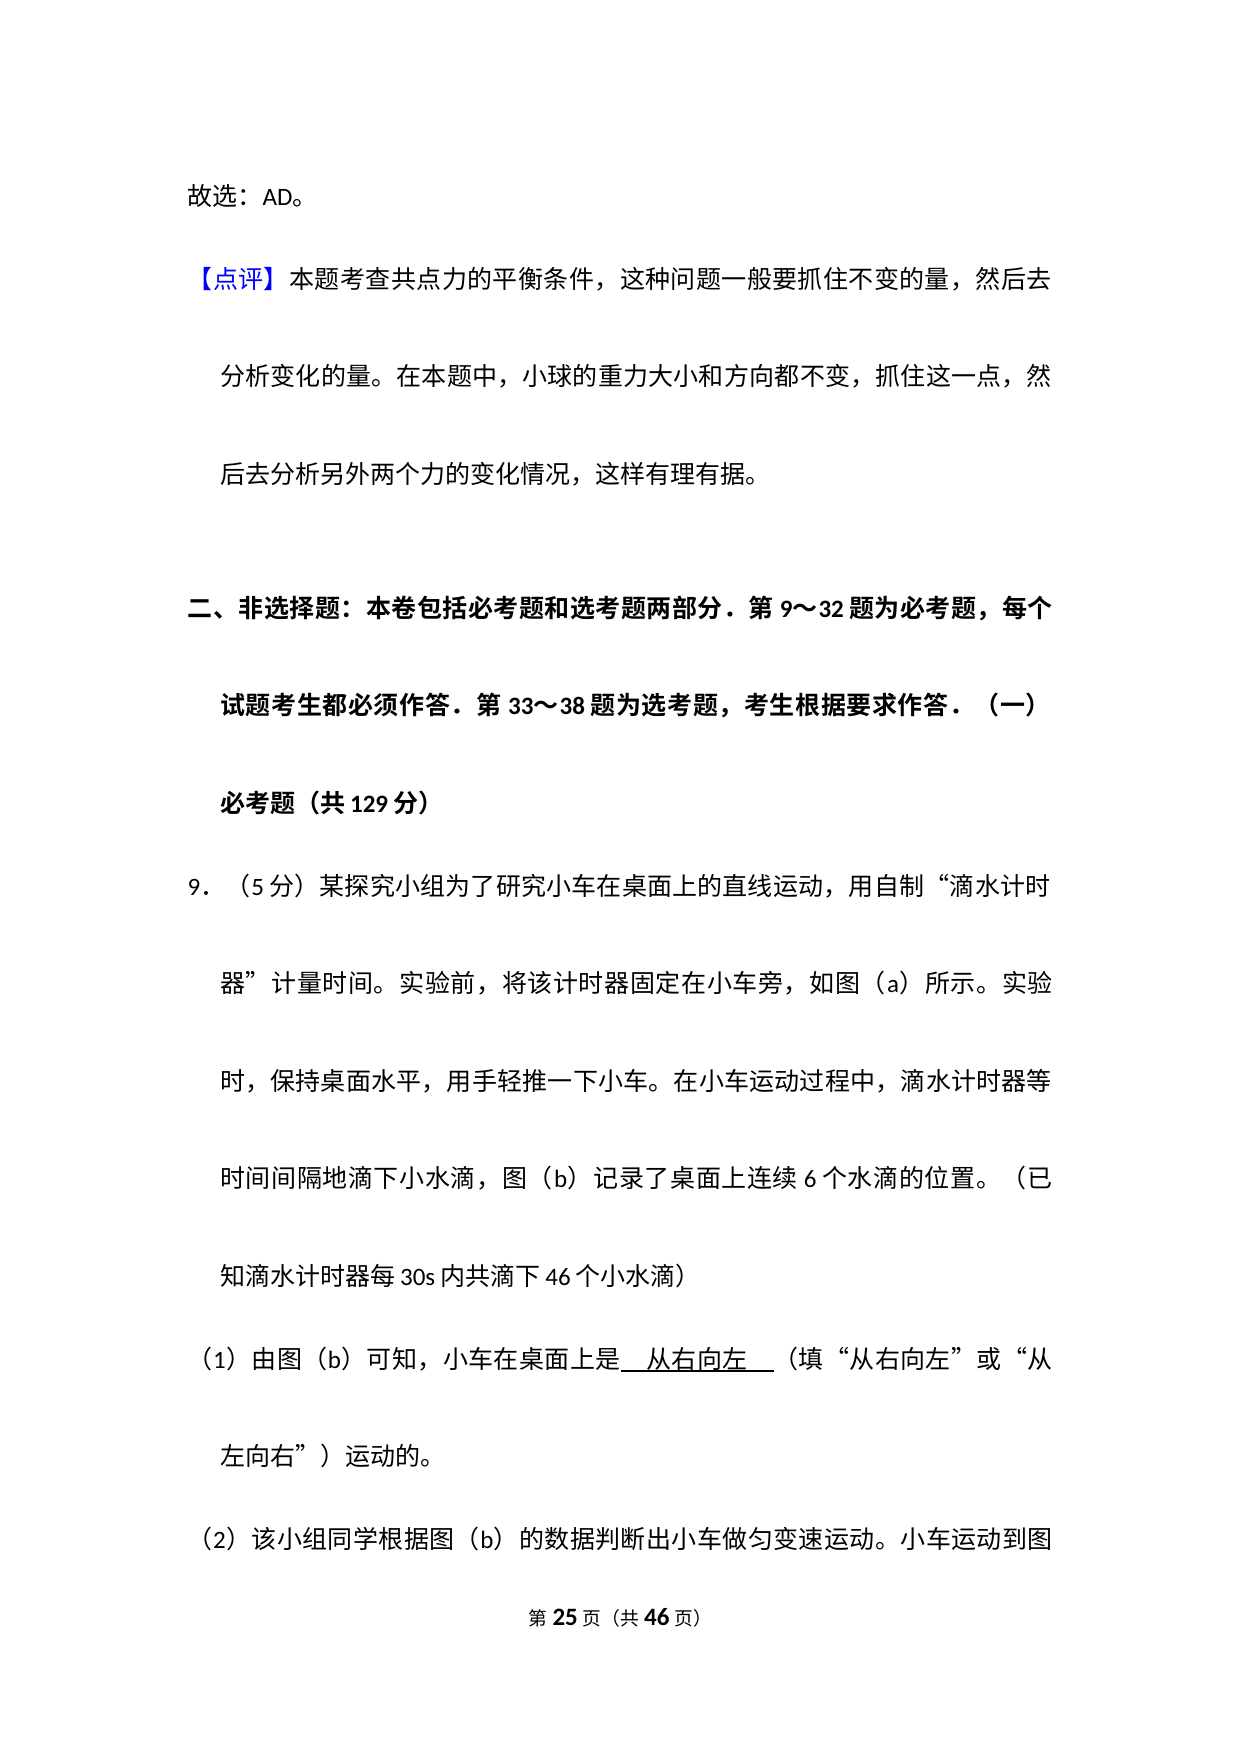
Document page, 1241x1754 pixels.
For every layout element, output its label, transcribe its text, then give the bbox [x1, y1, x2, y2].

text 9．（5分）某探究小组为了研究小车在桌面上的直线运动，用自制“滴水计时器”计量时间。实验前，将该计时器固定在小车旁，如图（a）所示。实验时，保持桌面水平，用手轻推一下小车。在小车运动过程中，滴水计时器等时间间隔地滴下小水滴，图（b）记录了桌面上连续6个水滴的位置。（已知滴水计时器每30s内共滴下46个小水滴） [187, 852, 1053, 1307]
text 二、非选择题：本卷包括必考题和选考题两部分．第9～32题为必考题，每个试题考生都必须作答．第33～38题为选考题，考生根据要求作答．（一）必考题（共129分） [187, 574, 1053, 834]
text （2）该小组同学根据图（b）的数据判断出小车做匀变速运动。小车运动到图（b）中A点位置时的速度大小为 0.19 m/s，加速度大小为 0.038 m/s2．（结果均保留2位有效数字） [187, 1506, 1053, 1571]
text 故选：AD。 [187, 162, 1053, 227]
text 【点评】本题考查共点力的平衡条件，这种问题一般要抓住不变的量，然后去分析变化的量。在本题中，小球的重力大小和方向都不变，抓住这一点，然后去分析另外两个力的变化情况，这样有理有据。 [187, 245, 1053, 505]
text （1）由图（b）可知，小车在桌面上是 从右向左 （填“从右向左”或“从左向右”）运动的。 [187, 1325, 1053, 1487]
